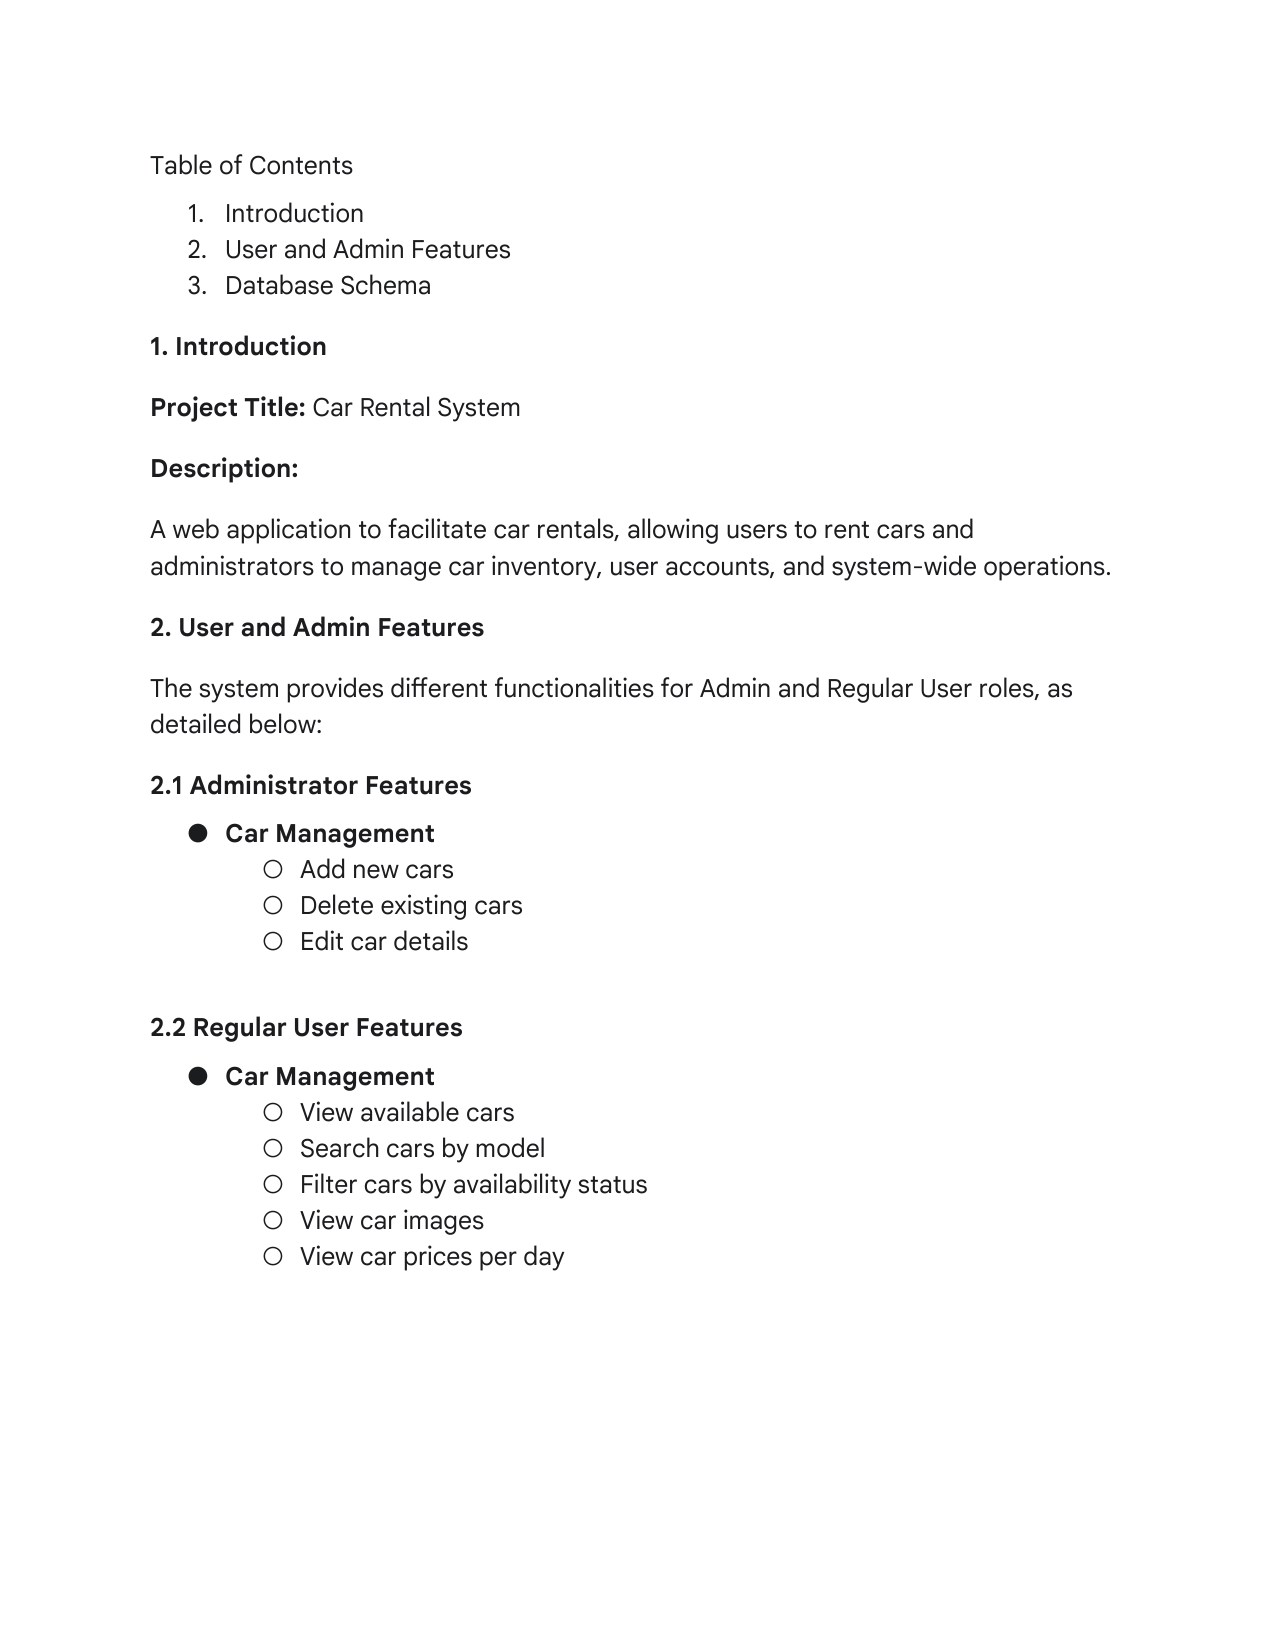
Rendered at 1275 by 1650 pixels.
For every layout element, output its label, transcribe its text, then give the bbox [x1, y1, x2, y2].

subtitle Database Schema [187, 271, 1125, 302]
subtitle 2.2 Regular User Features [150, 1013, 1125, 1044]
subtitle Filter cars by availability status [262, 1169, 1125, 1201]
subtitle A web application to facilitate car rentals, allowing users to rent cars and administrators to manage car inventory, user accounts, and system-wide operations. [150, 515, 1125, 582]
subtitle Description: [150, 454, 1125, 485]
subtitle Search cars by model [262, 1133, 1125, 1165]
subtitle 1. Introduction [150, 332, 1125, 363]
subtitle Project Title: Car Rental System [150, 393, 1125, 424]
subtitle Delete existing cars [262, 891, 1125, 922]
subtitle Add new cars [262, 854, 1125, 886]
subtitle 2.1 Administrator Features [150, 770, 1125, 801]
subtitle Edit car details [262, 927, 1125, 958]
subtitle View car prices per day [262, 1241, 1125, 1273]
subtitle The system provides different functionalities for Admin and Regular User roles, as detailed below: [150, 673, 1125, 740]
subtitle Car Management [187, 818, 1125, 850]
subtitle Introduction [187, 198, 1125, 230]
subtitle View car images [262, 1205, 1125, 1237]
subtitle 2. User and Admin Features [150, 612, 1125, 643]
subtitle Car Management [187, 1061, 1125, 1093]
subtitle Table of Contents [150, 150, 1125, 181]
subtitle User and Admin Features [187, 234, 1125, 266]
subtitle View available cars [262, 1097, 1125, 1129]
